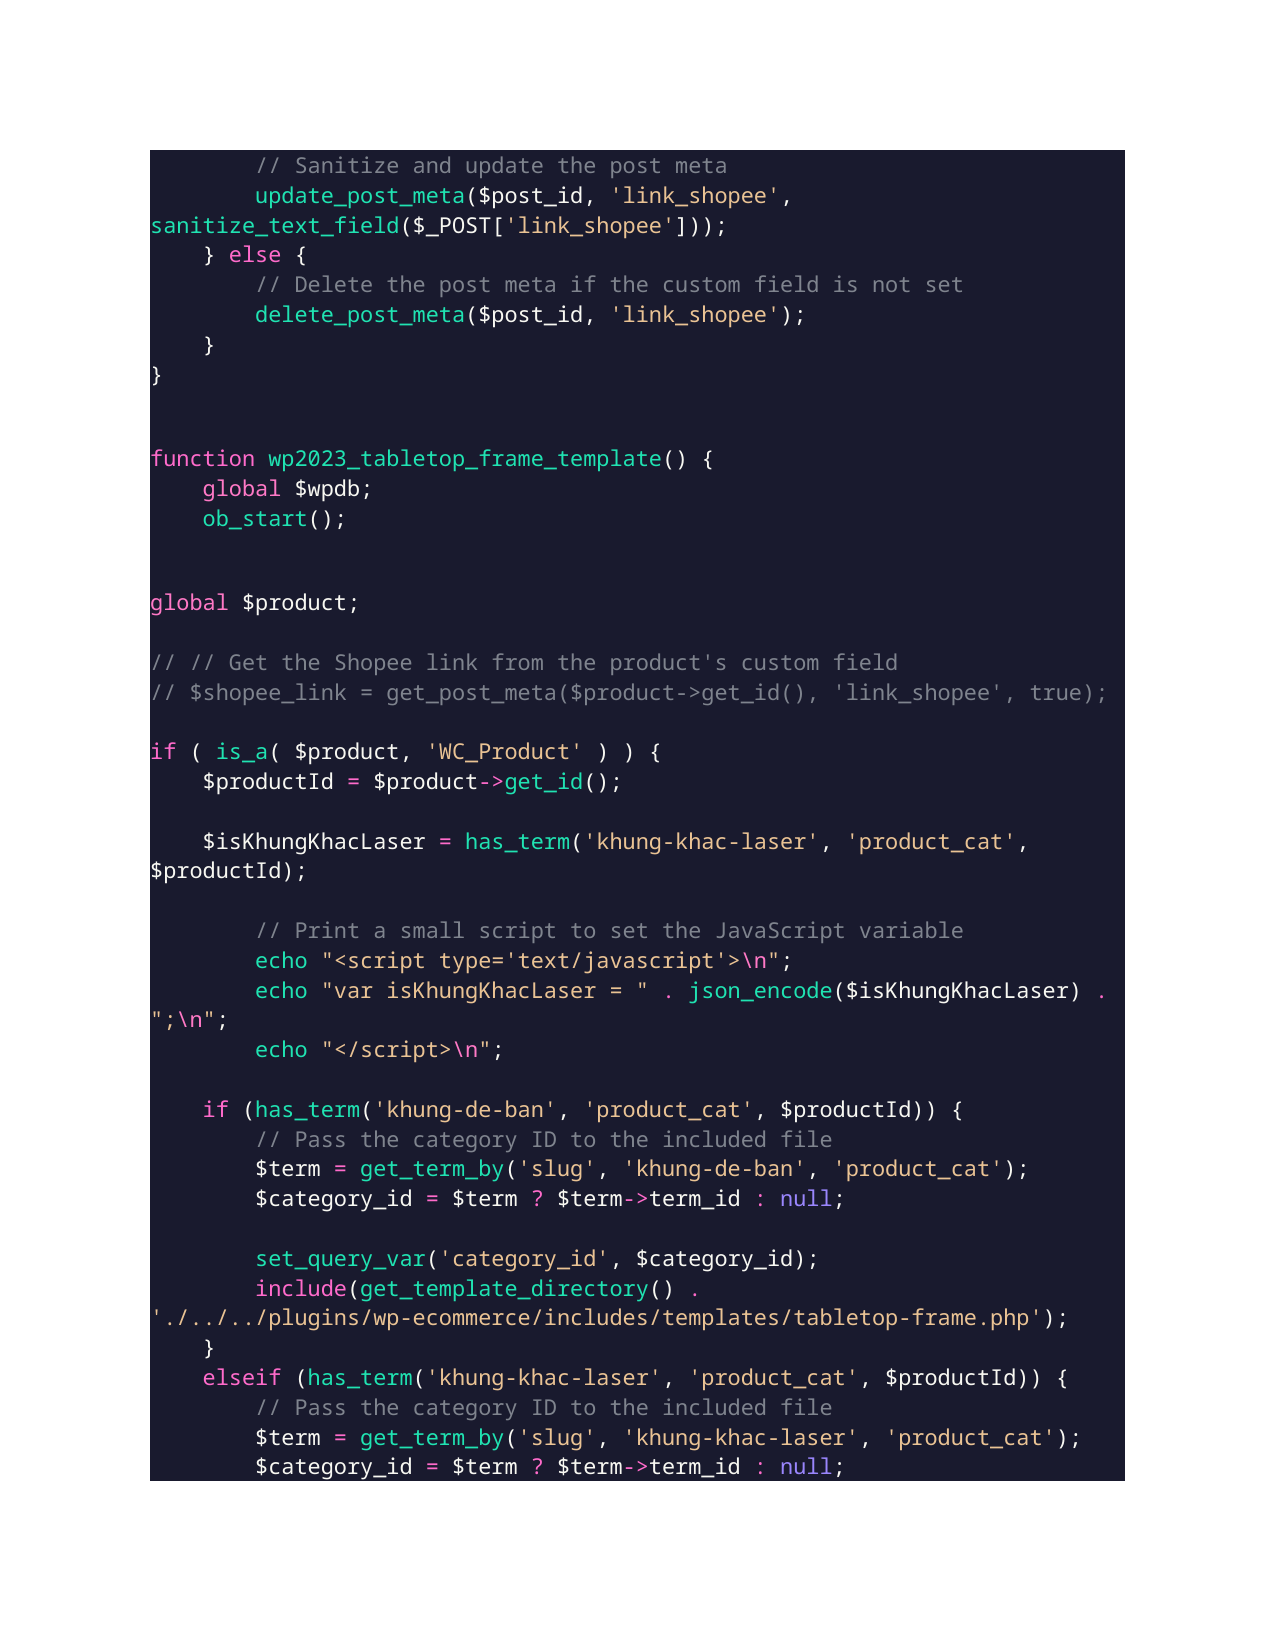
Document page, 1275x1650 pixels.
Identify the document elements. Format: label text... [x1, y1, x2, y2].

text update_post_meta($post_id, 'link_shopee', sanitize_text_field($_POST['link_shopee'])); [150, 180, 1125, 239]
text echo "<script type='text/javascript'>\n"; [150, 945, 1125, 974]
text elseif (has_term('khung-khac-laser', 'product_cat', $productId)) { [150, 1362, 1125, 1392]
text if ( is_a( $product, 'WC_Product' ) ) { [150, 736, 1125, 766]
text // // Get the Shopee link from the product's custom field [150, 647, 1125, 677]
text $term = get_term_by('slug', 'khung-khac-laser', 'product_cat'); [150, 1421, 1125, 1451]
text echo "</script>\n"; [150, 1034, 1125, 1064]
text set_query_var('category_id', $category_id); [150, 1243, 1125, 1272]
text include(get_template_directory() . './../../plugins/wp-ecommerce/includes/templates/tabletop-frame.php'); [150, 1272, 1125, 1332]
text } [150, 1332, 1125, 1362]
text global $product; [150, 587, 1125, 617]
text $term = get_term_by('slug', 'khung-de-ban', 'product_cat'); [150, 1153, 1125, 1183]
text // Pass the category ID to the included file [150, 1123, 1125, 1153]
text echo "var isKhungKhacLaser = " . json_encode($isKhungKhacLaser) . ";\n"; [150, 974, 1125, 1034]
text $isKhungKhacLaser = has_term('khung-khac-laser', 'product_cat', $productId); [150, 826, 1125, 885]
text $category_id = $term ? $term->term_id : null; [150, 1451, 1125, 1481]
text // Print a small script to set the JavaScript variable [150, 915, 1125, 945]
text } [150, 329, 1125, 358]
text } else { [150, 239, 1125, 269]
text // Delete the post meta if the custom field is not set [150, 269, 1125, 299]
text } [150, 358, 1125, 388]
text if (has_term('khung-de-ban', 'product_cat', $productId)) { [150, 1094, 1125, 1123]
text function wp2023_tabletop_frame_template() { [150, 443, 1125, 473]
text // Pass the category ID to the included file [150, 1392, 1125, 1421]
text $category_id = $term ? $term->term_id : null; [150, 1183, 1125, 1213]
text // Sanitize and update the post meta [150, 150, 1125, 180]
text $productId = $product->get_id(); [150, 766, 1125, 796]
text ob_start(); [150, 503, 1125, 532]
text // $shopee_link = get_post_meta($product->get_id(), 'link_shopee', true); [150, 677, 1125, 706]
text global $wpdb; [150, 473, 1125, 503]
text delete_post_meta($post_id, 'link_shopee'); [150, 299, 1125, 329]
